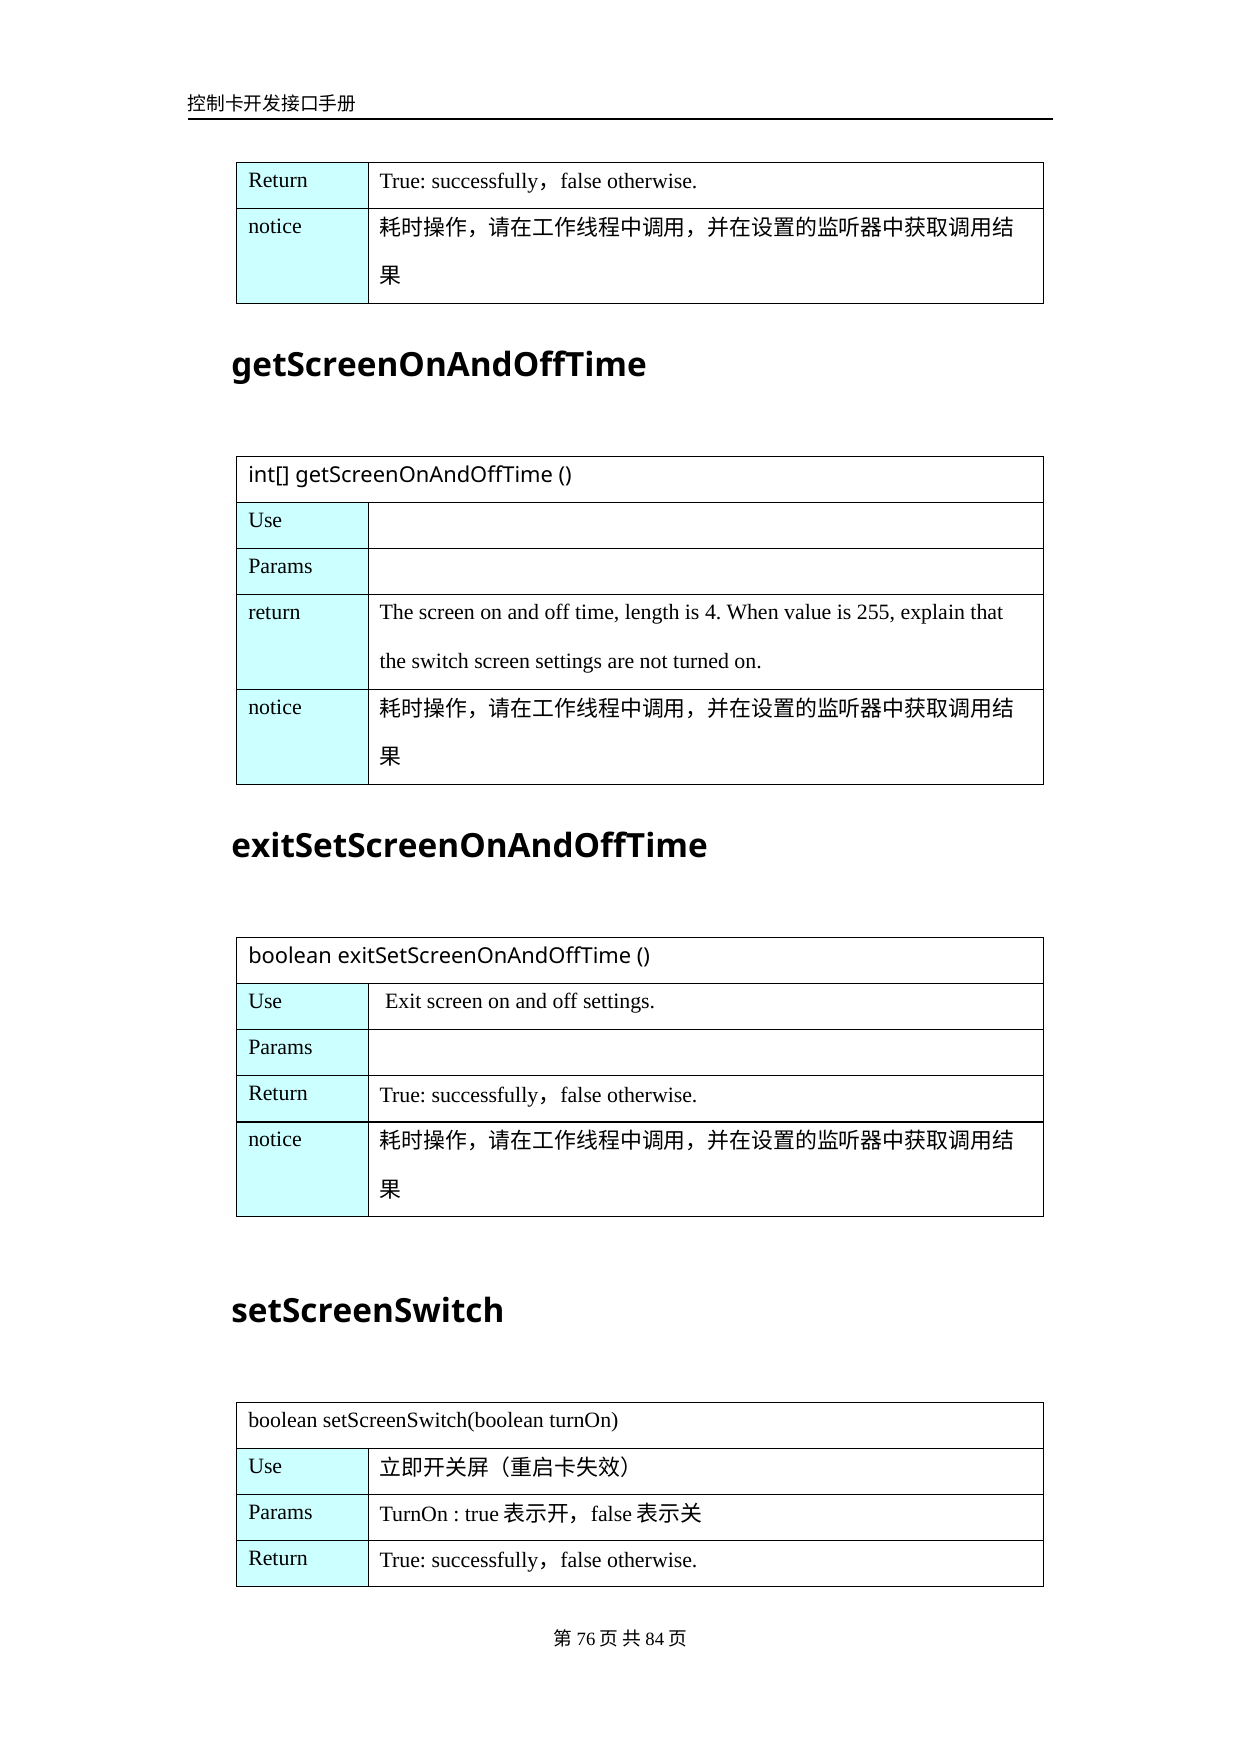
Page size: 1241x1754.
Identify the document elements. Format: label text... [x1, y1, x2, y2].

subtitle exitSetScreenOnAndOffTime [187, 812, 1053, 877]
table_cell [369, 549, 1043, 594]
table_cell 耗时操作，请在工作线程中调用，并在设置的监听器中获取调用结果 [369, 209, 1043, 303]
table_cell Use [237, 984, 368, 1029]
table_cell True: successfully，false otherwise. [369, 1541, 1043, 1586]
table_cell 耗时操作，请在工作线程中调用，并在设置的监听器中获取调用结果 [369, 690, 1043, 784]
table_cell Return [237, 1541, 368, 1586]
table_cell return [237, 595, 368, 689]
table_cell notice [237, 1123, 368, 1216]
table_cell Use [237, 1449, 368, 1494]
table_cell Use [237, 503, 368, 548]
table_header boolean exitSetScreenOnAndOffTime () [237, 938, 1043, 983]
table_cell notice [237, 209, 368, 303]
table_cell 立即开关屏（重启卡失效） [369, 1449, 1043, 1494]
table_header int[] getScreenOnAndOffTime () [237, 457, 1043, 502]
table_cell Params [237, 549, 368, 594]
table_cell Params [237, 1030, 368, 1075]
table_cell notice [237, 690, 368, 784]
table_cell [369, 1030, 1043, 1075]
subtitle setScreenSwitch [187, 1277, 1053, 1342]
table_cell Exit screen on and off settings. [369, 984, 1043, 1029]
table_cell 耗时操作，请在工作线程中调用，并在设置的监听器中获取调用结果 [369, 1123, 1043, 1216]
table_cell Return [237, 1076, 368, 1121]
table_cell Return [237, 163, 368, 208]
table_cell Params [237, 1495, 368, 1540]
table_cell True: successfully，false otherwise. [369, 163, 1043, 208]
table_cell The screen on and off time, length is 4. When value is 255, explain that the switch screen settings are not turned on. [369, 595, 1043, 689]
table_header boolean setScreenSwitch(boolean turnOn) [237, 1403, 1043, 1448]
table_cell TurnOn : true表示开，false表示关 [369, 1495, 1043, 1540]
table_cell True: successfully，false otherwise. [369, 1076, 1043, 1121]
table_cell [369, 503, 1043, 548]
subtitle getScreenOnAndOffTime [187, 331, 1053, 396]
